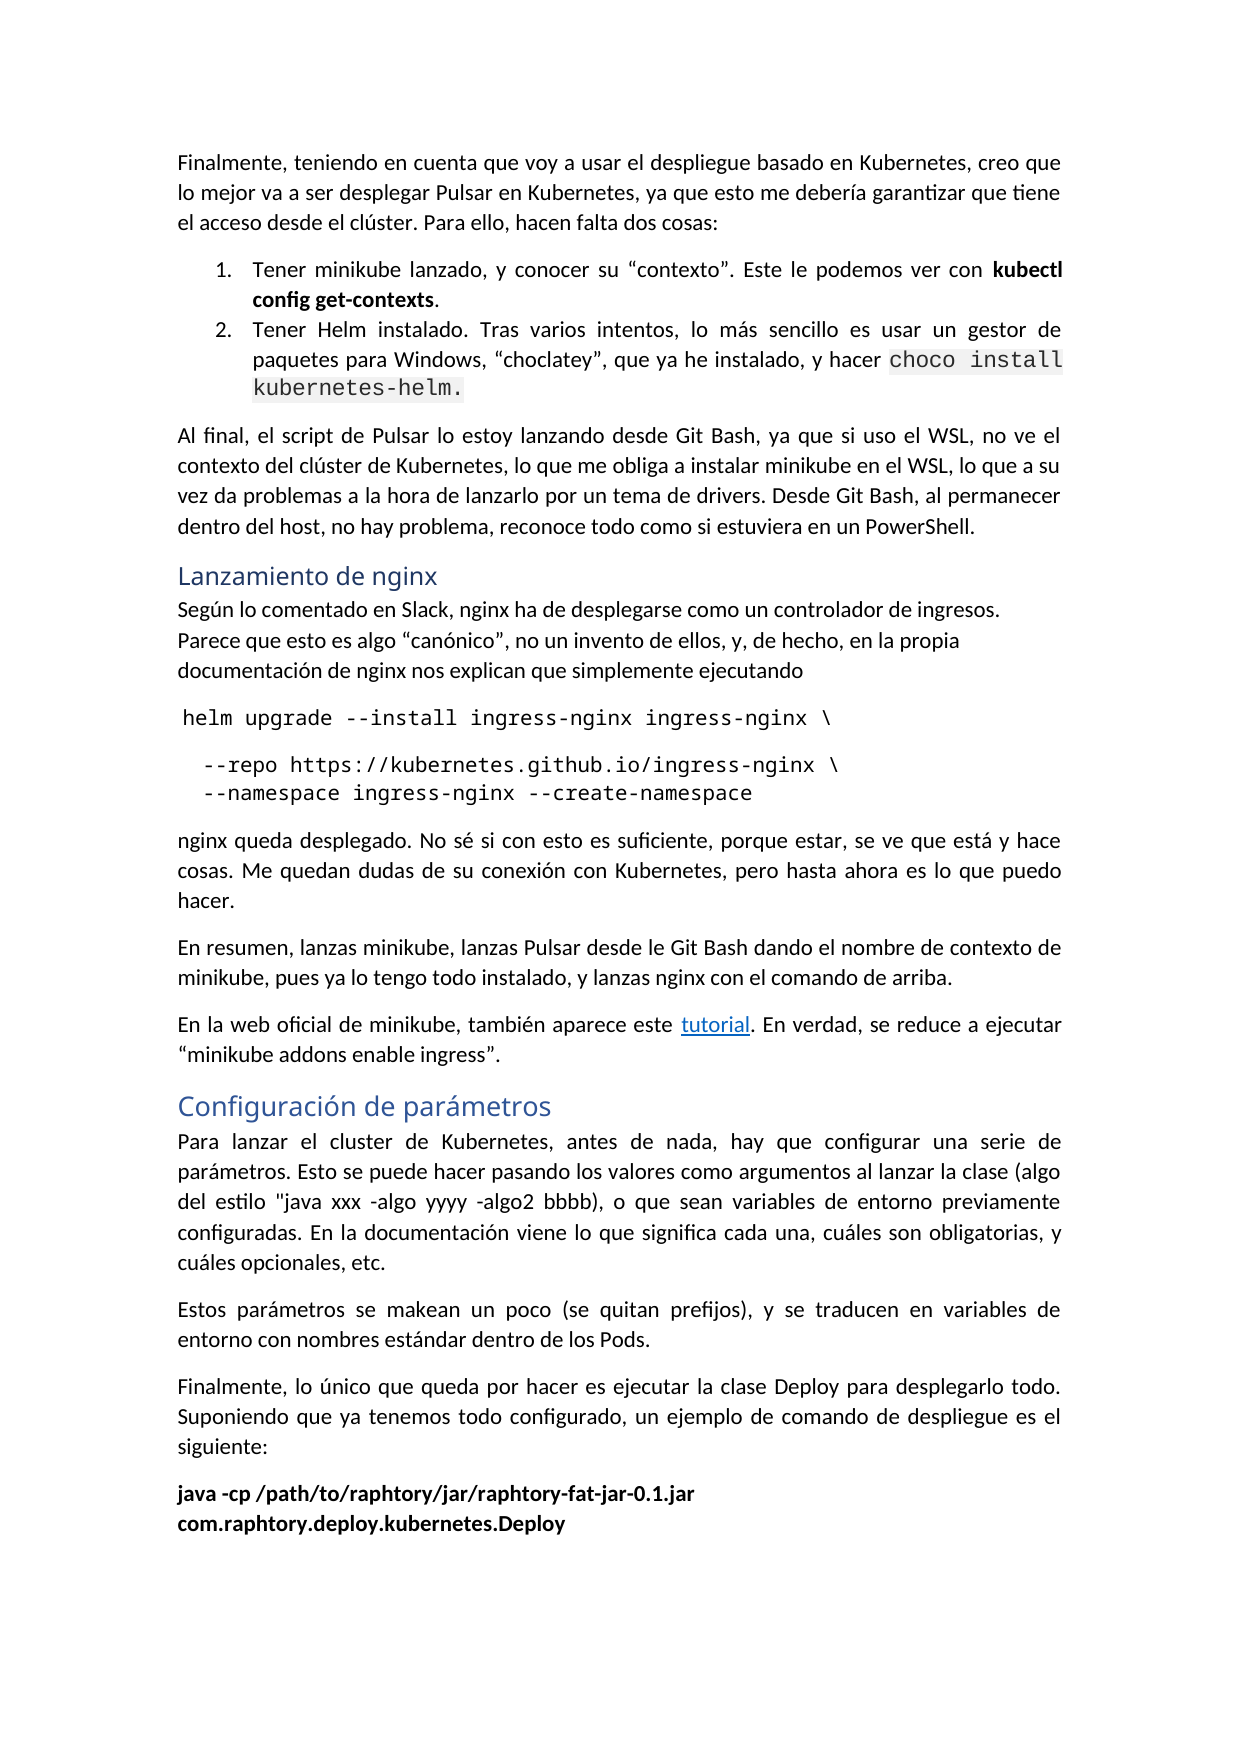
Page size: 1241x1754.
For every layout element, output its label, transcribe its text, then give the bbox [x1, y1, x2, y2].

text java -cp /path/to/raphtory/jar/raphtory-fat-jar-0.1.jar com.raphtory.deploy.kubernetes.Deploy [177, 1479, 1063, 1537]
list Tener Helm instalado. Tras varios intentos, lo más sencillo es usar un gestor de paquetes para Windows, “choclatey”, que ya he instalado, y hacer choco install kubernetes-helm. [215, 315, 1063, 403]
text Finalmente, teniendo en cuenta que voy a usar el despliegue basado en Kubernetes, creo que lo mejor va a ser desplegar Pulsar en Kubernetes, ya que esto me debería garantizar que tiene el acceso desde el clúster. Para ello, hacen falta dos cosas: [177, 148, 1063, 236]
text --namespace ingress-nginx --create-namespace [177, 778, 1063, 807]
text Según lo comentado en Slack, nginx ha de desplegarse como un controlador de ingresos. Parece que esto es algo “canónico”, no un invento de ellos, y, de hecho, en la propia documentación de nginx nos explican que simplemente ejecutando [177, 596, 1063, 684]
text Para lanzar el cluster de Kubernetes, antes de nada, hay que configurar una serie de parámetros. Esto se puede hacer pasando los valores como argumentos al lanzar la clase (algo del estilo "java xxx -algo yyyy -algo2 bbbb), o que sean variables de entorno previamente configuradas. En la documentación viene lo que significa cada una, cuáles son obligatorias, y cuáles opcionales, etc. [177, 1127, 1063, 1276]
text nginx queda desplegado. No sé si con esto es suficiente, porque estar, se ve que está y hace cosas. Me quedan dudas de su conexión con Kubernetes, pero hasta ahora es lo que puedo hacer. [177, 826, 1063, 914]
text En resumen, lanzas minikube, lanzas Pulsar desde le Git Bash dando el nombre de contexto de minikube, pues ya lo tengo todo instalado, y lanzas nginx con el comando de arriba. [177, 933, 1063, 991]
text En la web oficial de minikube, también aparece este tutorial. En verdad, se reduce a ejecutar “minikube addons enable ingress”. [177, 1010, 1063, 1068]
subtitle Configuración de parámetros [177, 1087, 1063, 1124]
list Tener minikube lanzado, y conocer su “contexto”. Este le podemos ver con kubectl config get-contexts. [215, 255, 1063, 313]
subtitle Lanzamiento de nginx [177, 559, 1063, 593]
text --repo https://kubernetes.github.io/ingress-nginx \ [177, 750, 1063, 778]
text Finalmente, lo único que queda por hacer es ejecutar la clase Deploy para desplegarlo todo. Suponiendo que ya tenemos todo configurado, un ejemplo de comando de despliegue es el siguiente: [177, 1372, 1063, 1460]
text Estos parámetros se makean un poco (se quitan prefijos), y se traducen en variables de entorno con nombres estándar dentro de los Pods. [177, 1295, 1063, 1353]
text helm upgrade --install ingress-nginx ingress-nginx \ [177, 703, 1063, 731]
text Al final, el script de Pulsar lo estoy lanzando desde Git Bash, ya que si uso el WSL, no ve el contexto del clúster de Kubernetes, lo que me obliga a instalar minikube en el WSL, lo que a su vez da problemas a la hora de lanzarlo por un tema de drivers. Desde Git Bash, al permanecer dentro del host, no hay problema, reconoce todo como si estuviera en un PowerShell. [177, 421, 1063, 540]
